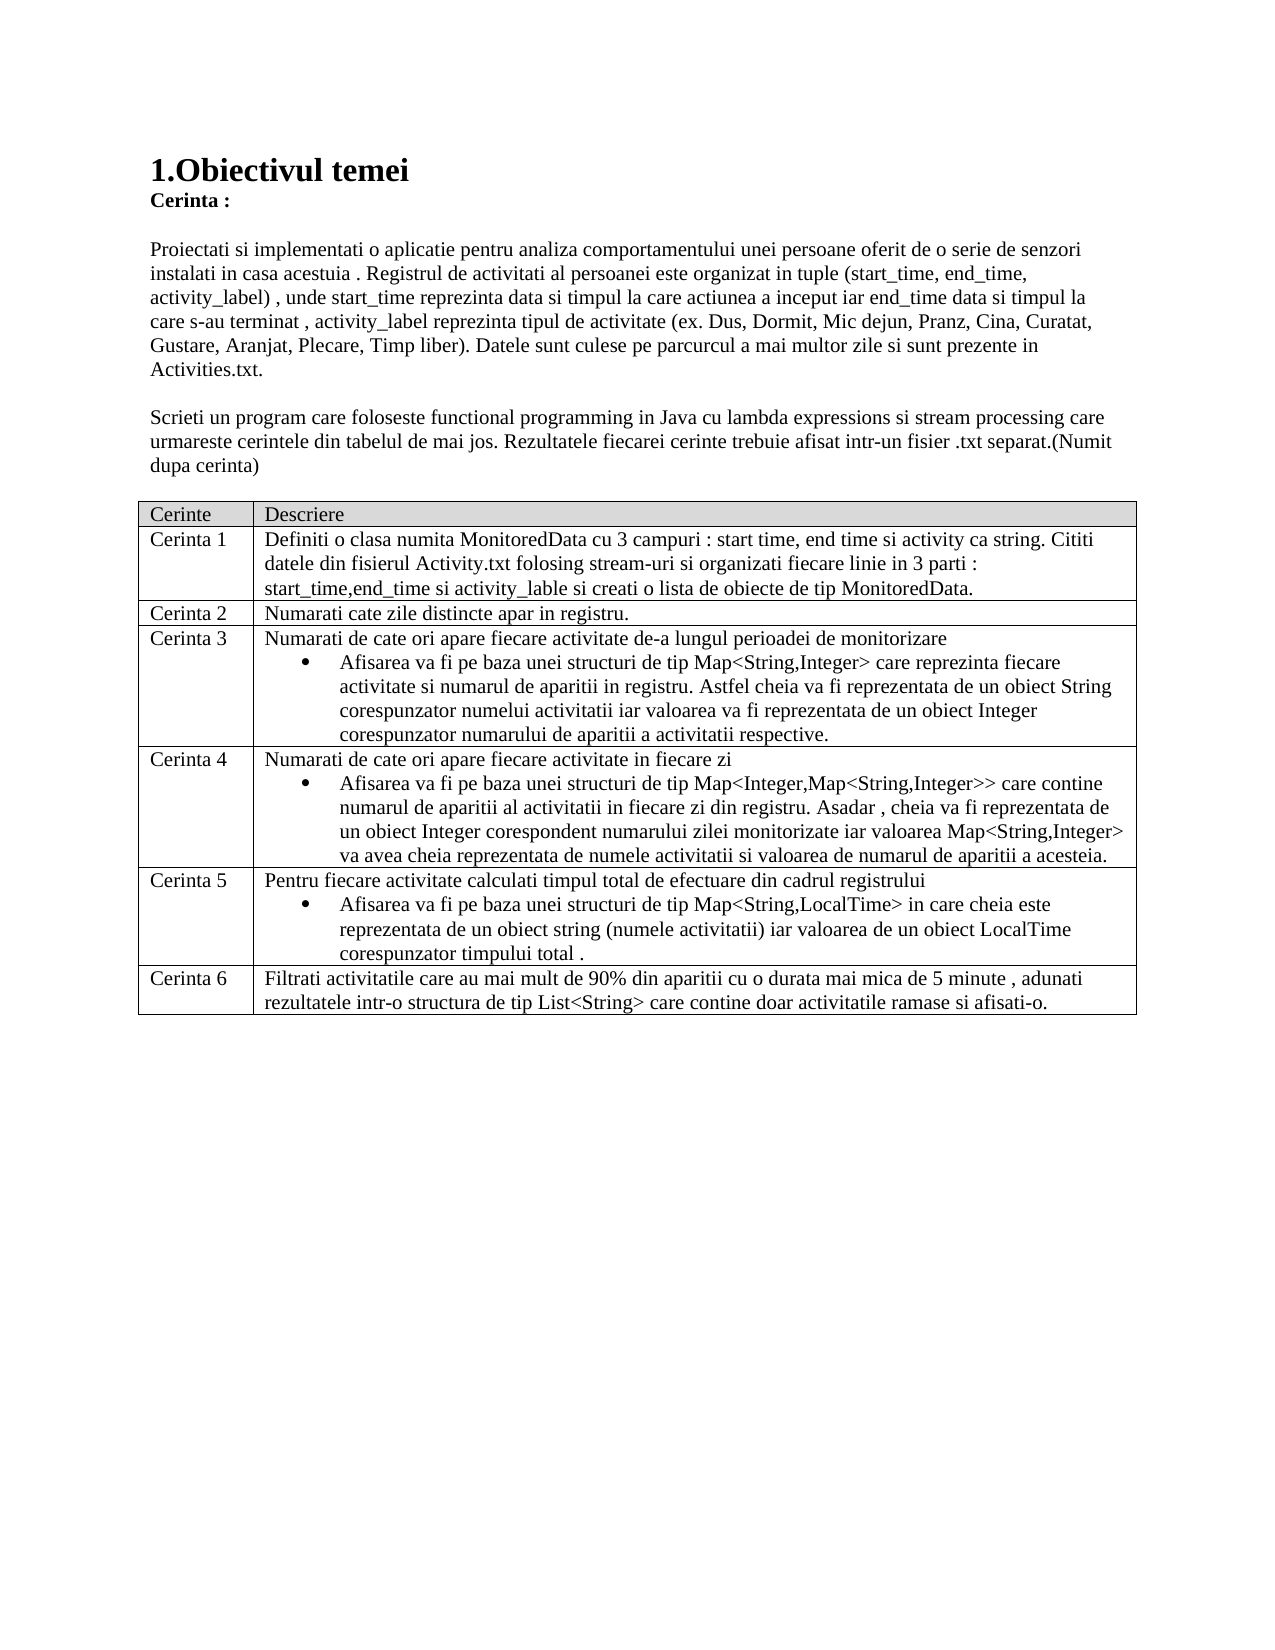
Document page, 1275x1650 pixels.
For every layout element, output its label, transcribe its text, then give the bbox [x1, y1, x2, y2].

table_cell Numarati de cate ori apare fiecare activitate de-a lungul perioadei de monitorizare Afisarea va fi pe baza unei structuri de tip Map<String,Integer> care reprezinta fiecare activitate si numarul de aparitii in registru. Astfel cheia va fi reprezentata de un obiect String corespunzator numelui activitatii iar valoarea va fi reprezentata de un obiect Integer corespunzator numarului de aparitii a activitatii respective. [254, 626, 1136, 746]
table_cell Filtrati activitatile care au mai mult de 90% din aparitii cu o durata mai mica de 5 minute , adunati rezultatele intr-o structura de tip List<String> care contine doar activitatile ramase si afisati-o. [254, 966, 1136, 1014]
table_cell Numarati cate zile distincte apar in registru. [254, 601, 1136, 624]
text Proiectati si implementati o aplicatie pentru analiza comportamentului unei persoane oferit de o serie de senzori instalati in casa acestuia . Registrul de activitati al persoanei este organizat in tuple (start_time, end_time, activity_label) , unde start_time reprezinta data si timpul la care actiunea a inceput iar end_time data si timpul la care s-au terminat , activity_label reprezinta tipul de activitate (ex. Dus, Dormit, Mic dejun, Pranz, Cina, Curatat, Gustare, Aranjat, Plecare, Timp liber). Datele sunt culese pe parcurcul a mai multor zile si sunt prezente in Activities.txt. [150, 236, 1125, 381]
table_cell Cerinta 4 [139, 747, 253, 867]
table_header Cerinte [139, 502, 253, 526]
table_cell Definiti o clasa numita MonitoredData cu 3 campuri : start time, end time si activity ca string. Cititi datele din fisierul Activity.txt folosing stream-uri si organizati fiecare linie in 3 parti : start_time,end_time si activity_lable si creati o lista de obiecte de tip MonitoredData. [254, 527, 1136, 599]
table_cell Numarati de cate ori apare fiecare activitate in fiecare zi Afisarea va fi pe baza unei structuri de tip Map<Integer,Map<String,Integer>> care contine numarul de aparitii al activitatii in fiecare zi din registru. Asadar , cheia va fi reprezentata de un obiect Integer corespondent numarului zilei monitorizate iar valoarea Map<String,Integer> va avea cheia reprezentata de numele activitatii si valoarea de numarul de aparitii a acesteia. [254, 747, 1136, 867]
table_cell Cerinta 2 [139, 601, 253, 624]
table_cell Cerinta 3 [139, 626, 253, 746]
table_header Descriere [254, 502, 1136, 526]
text Cerinta : [150, 188, 1125, 212]
table_cell Cerinta 1 [139, 527, 253, 599]
table_cell Cerinta 5 [139, 868, 253, 964]
table_cell Pentru fiecare activitate calculati timpul total de efectuare din cadrul registrului Afisarea va fi pe baza unei structuri de tip Map<String,LocalTime> in care cheia este reprezentata de un obiect string (numele activitatii) iar valoarea de un obiect LocalTime corespunzator timpului total . [254, 868, 1136, 964]
text Scrieti un program care foloseste functional programming in Java cu lambda expressions si stream processing care urmareste cerintele din tabelul de mai jos. Rezultatele fiecarei cerinte trebuie afisat intr-un fisier .txt separat.(Numit dupa cerinta) [150, 405, 1125, 477]
text 1.Obiectivul temei [150, 150, 1125, 188]
table_cell Cerinta 6 [139, 966, 253, 1014]
